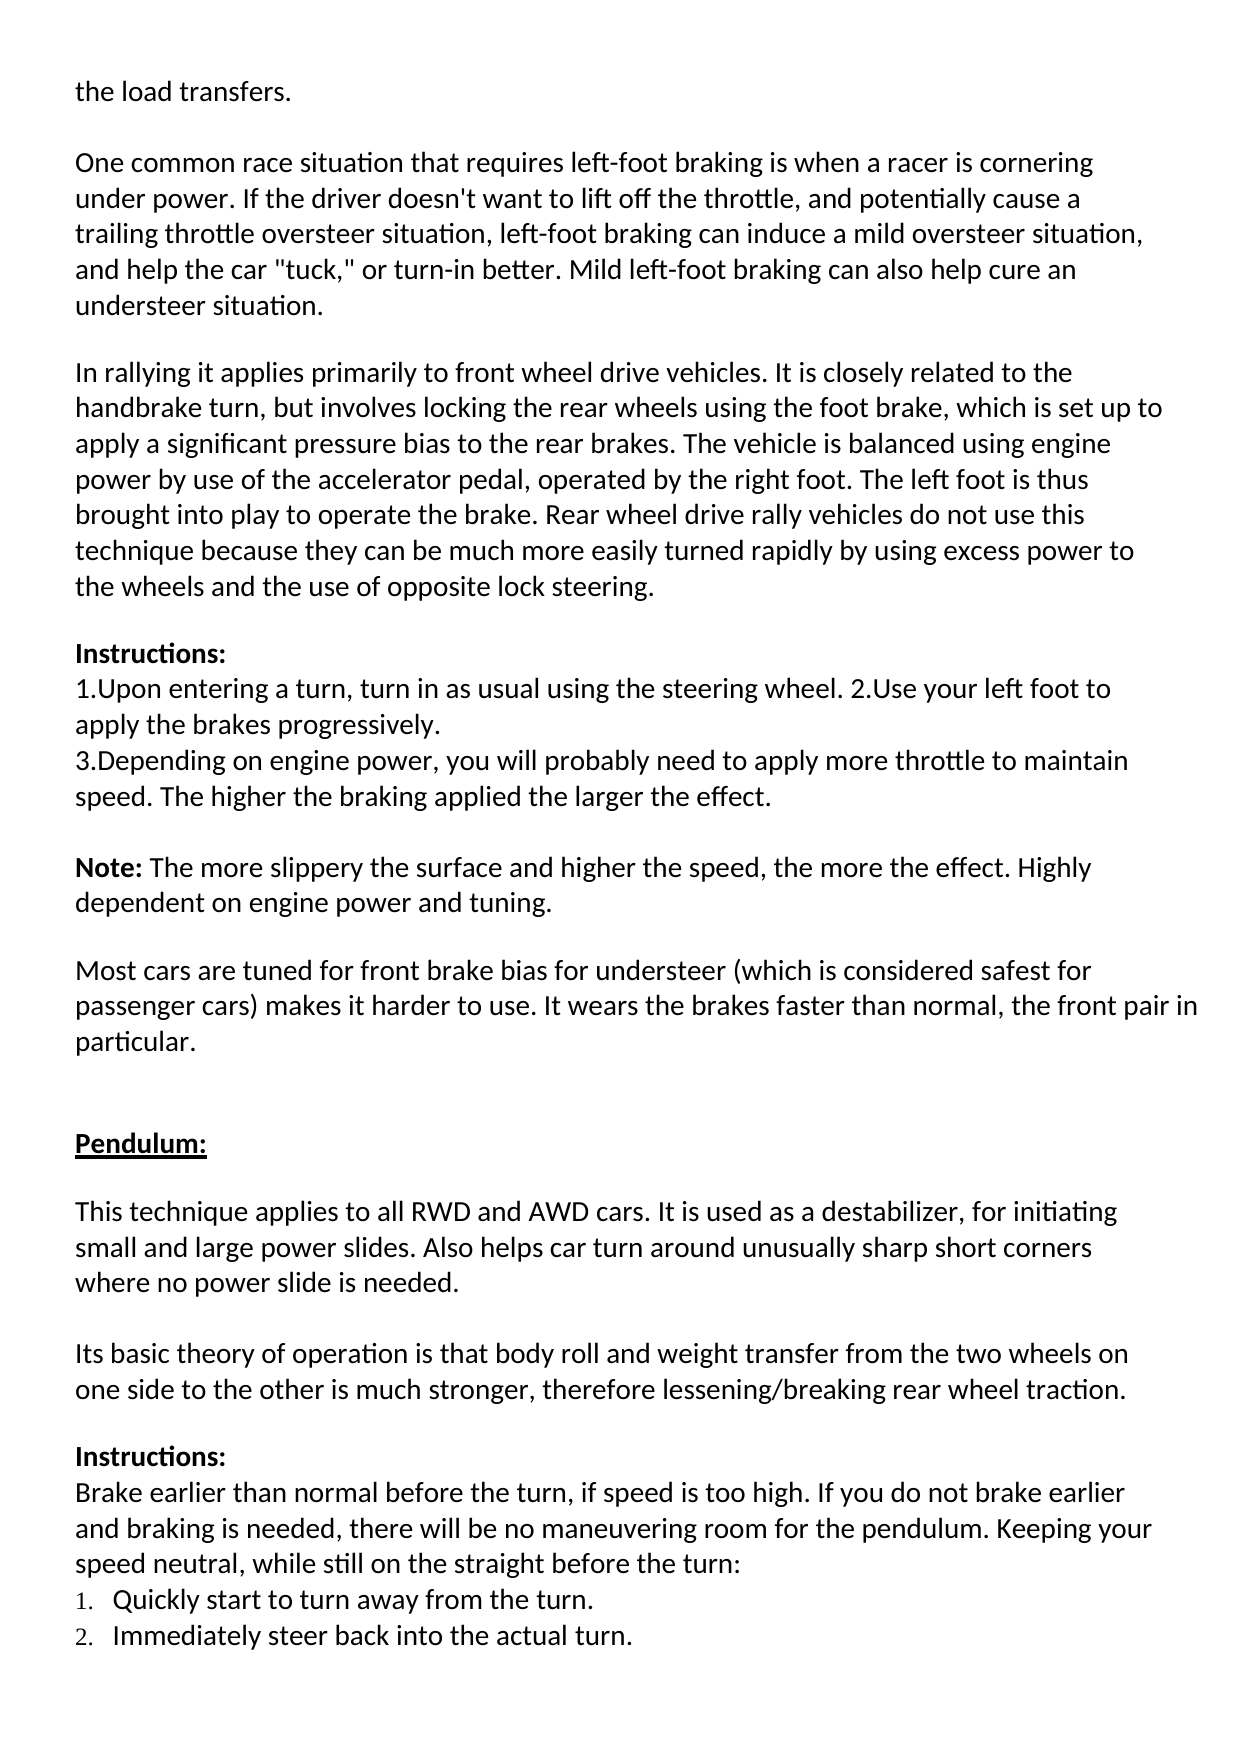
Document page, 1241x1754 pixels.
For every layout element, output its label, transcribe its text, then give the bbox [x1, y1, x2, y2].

text 1.Upon entering a turn, turn in as usual using the steering wheel. 2.Use your left foot to apply the brakes progressively. [75, 671, 1159, 742]
text Note: The more slippery the surface and higher the speed, the more the effect. Highly dependent on engine power and tuning. [75, 849, 1211, 920]
text One common race situation that requires left-foot braking is when a racer is cornering under power. If the driver doesn't want to lift off the throttle, and potentially cause a trailing throttle oversteer situation, left-foot braking can induce a mild oversteer situation, and help the car "tuck," or turn-in better. Mild left-foot braking can also help cure an understeer situation. [75, 144, 1170, 322]
text the load transfers. [75, 73, 1211, 108]
subtitle Instructions: [75, 1438, 1211, 1474]
text In rallying it applies primarily to front wheel drive vehicles. It is closely related to the handbrake turn, but involves locking the rear wheels using the foot brake, which is set up to apply a significant pressure bias to the rear brakes. The vehicle is balanced using engine power by use of the accelerator pedal, operated by the right foot. The left foot is thus brought into play to operate the brake. Rear wheel drive rally vehicles do not use this technique because they can be much more easily turned rapidly by using excess power to the wheels and the use of opposite lock steering. [75, 354, 1170, 603]
text This technique applies to all RWD and AWD cars. It is used as a destabilizer, for initiating small and large power slides. Also helps car turn around unusually sharp short corners where no power slide is needed. [75, 1193, 1120, 1300]
subtitle Instructions: [75, 635, 1211, 671]
text Its basic theory of operation is that body roll and weight transfer from the two wheels on one side to the other is much stronger, therefore lessening/breaking rear wheel traction. [75, 1336, 1132, 1407]
text 3.Depending on engine power, you will probably need to apply more throttle to maintain speed. The higher the braking applied the larger the effect. [75, 742, 1170, 813]
text Brake earlier than normal before the turn, if speed is too high. If you do not brake earlier and braking is needed, there will be no maneuvering room for the pendulum. Keeping your speed neutral, while still on the straight before the turn: [75, 1474, 1155, 1581]
subtitle Pendulum: [75, 1125, 1211, 1160]
list Immediately steer back into the actual turn. [75, 1617, 1211, 1652]
list Quickly start to turn away from the turn. [75, 1581, 1211, 1617]
text Most cars are tuned for front brake bias for understeer (which is considered safest for passenger cars) makes it harder to use. It wears the brakes faster than normal, the front pair in particular. [75, 952, 1211, 1059]
